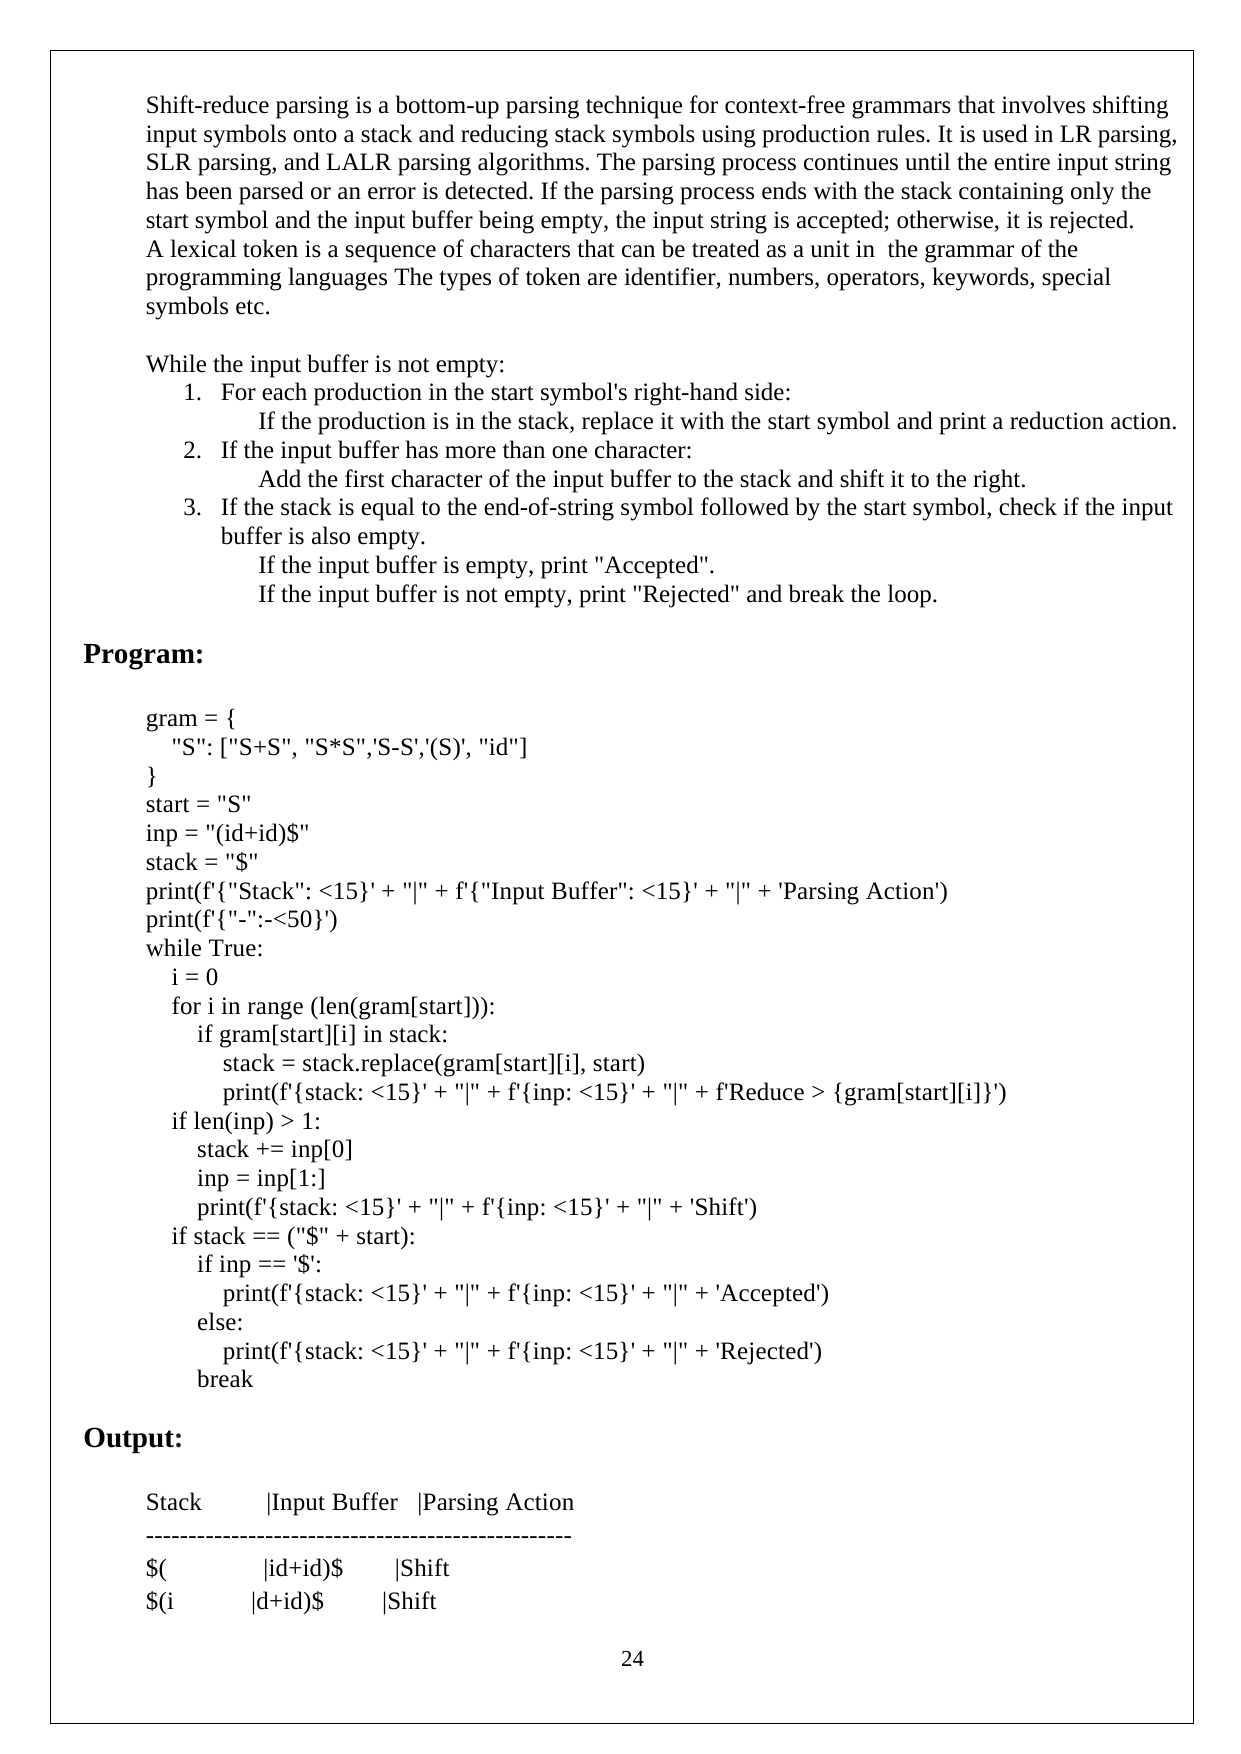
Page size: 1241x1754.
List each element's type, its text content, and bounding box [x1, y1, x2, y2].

text if stack == ("$" + start): [146, 1221, 1193, 1249]
text print(f'{stack: <15}' + "|" + f'{inp: <15}' + "|" + 'Shift') [146, 1192, 1193, 1221]
text stack = "$" [146, 847, 1193, 876]
text print(f'{stack: <15}' + "|" + f'{inp: <15}' + "|" + f'Reduce > {gram[start][i]}') [146, 1077, 1193, 1106]
text print(f'{"-":-<50}') [146, 904, 1193, 933]
text stack += inp[0] [146, 1134, 1193, 1163]
text Output: [83, 1420, 1193, 1453]
text stack = stack.replace(gram[start][i], start) [146, 1048, 1193, 1077]
text for i in range (len(gram[start])): [146, 991, 1193, 1019]
text -------------------------------------------------- [146, 1520, 1193, 1548]
text print(f'{stack: <15}' + "|" + f'{inp: <15}' + "|" + 'Rejected') [146, 1336, 1193, 1364]
text Shift-reduce parsing is a bottom-up parsing technique for context-free grammars that involves shifting input symbols onto a stack and reducing stack symbols using production rules. It is used in LR parsing, SLR parsing, and LALR parsing algorithms. The parsing process continues until the entire input string has been parsed or an error is detected. If the parsing process ends with the stack containing only the start symbol and the input buffer being empty, the input string is accepted; otherwise, it is rejected. [146, 90, 1193, 234]
text While the input buffer is not empty: [146, 349, 1193, 377]
text Add the first character of the input buffer to the stack and shift it to the right. [258, 464, 1193, 492]
list If the stack is equal to the end-of-string symbol followed by the start symbol, check if the input buffer is also empty. [183, 492, 1193, 550]
text break [146, 1364, 1193, 1393]
text Stack |Input Buffer |Parsing Action [146, 1487, 1193, 1516]
text If the input buffer is empty, print "Accepted". [258, 550, 1193, 579]
text "S": ["S+S", "S*S",'S-S','(S)', "id"] [146, 732, 1193, 761]
text while True: [146, 933, 1193, 962]
text inp = inp[1:] [146, 1163, 1193, 1192]
text if gram[start][i] in stack: [146, 1019, 1193, 1048]
text $(i |d+id)$ |Shift [146, 1586, 1193, 1614]
list If the input buffer has more than one character: [183, 435, 1193, 464]
text else: [146, 1307, 1193, 1336]
text print(f'{stack: <15}' + "|" + f'{inp: <15}' + "|" + 'Accepted') [146, 1278, 1193, 1307]
text inp = "(id+id)$" [146, 818, 1193, 847]
text if inp == '$': [146, 1249, 1193, 1278]
text $( |id+id)$ |Shift [146, 1553, 1193, 1582]
text print(f'{"Stack": <15}' + "|" + f'{"Input Buffer": <15}' + "|" + 'Parsing Action') [146, 876, 1193, 904]
text start = "S" [146, 789, 1193, 818]
text if len(inp) > 1: [146, 1106, 1193, 1134]
text i = 0 [146, 962, 1193, 991]
text gram = { [146, 703, 1193, 732]
subtitle Program: [83, 636, 1193, 670]
text A lexical token is a sequence of characters that can be treated as a unit in the grammar of the programming languages The types of token are identifier, numbers, operators, keywords, special symbols etc. [146, 234, 1193, 320]
text If the production is in the stack, replace it with the start symbol and print a reduction action. [258, 406, 1193, 435]
list For each production in the start symbol's right-hand side: [183, 377, 1193, 406]
text If the input buffer is not empty, print "Rejected" and break the loop. [258, 579, 1193, 607]
text } [146, 761, 1193, 789]
